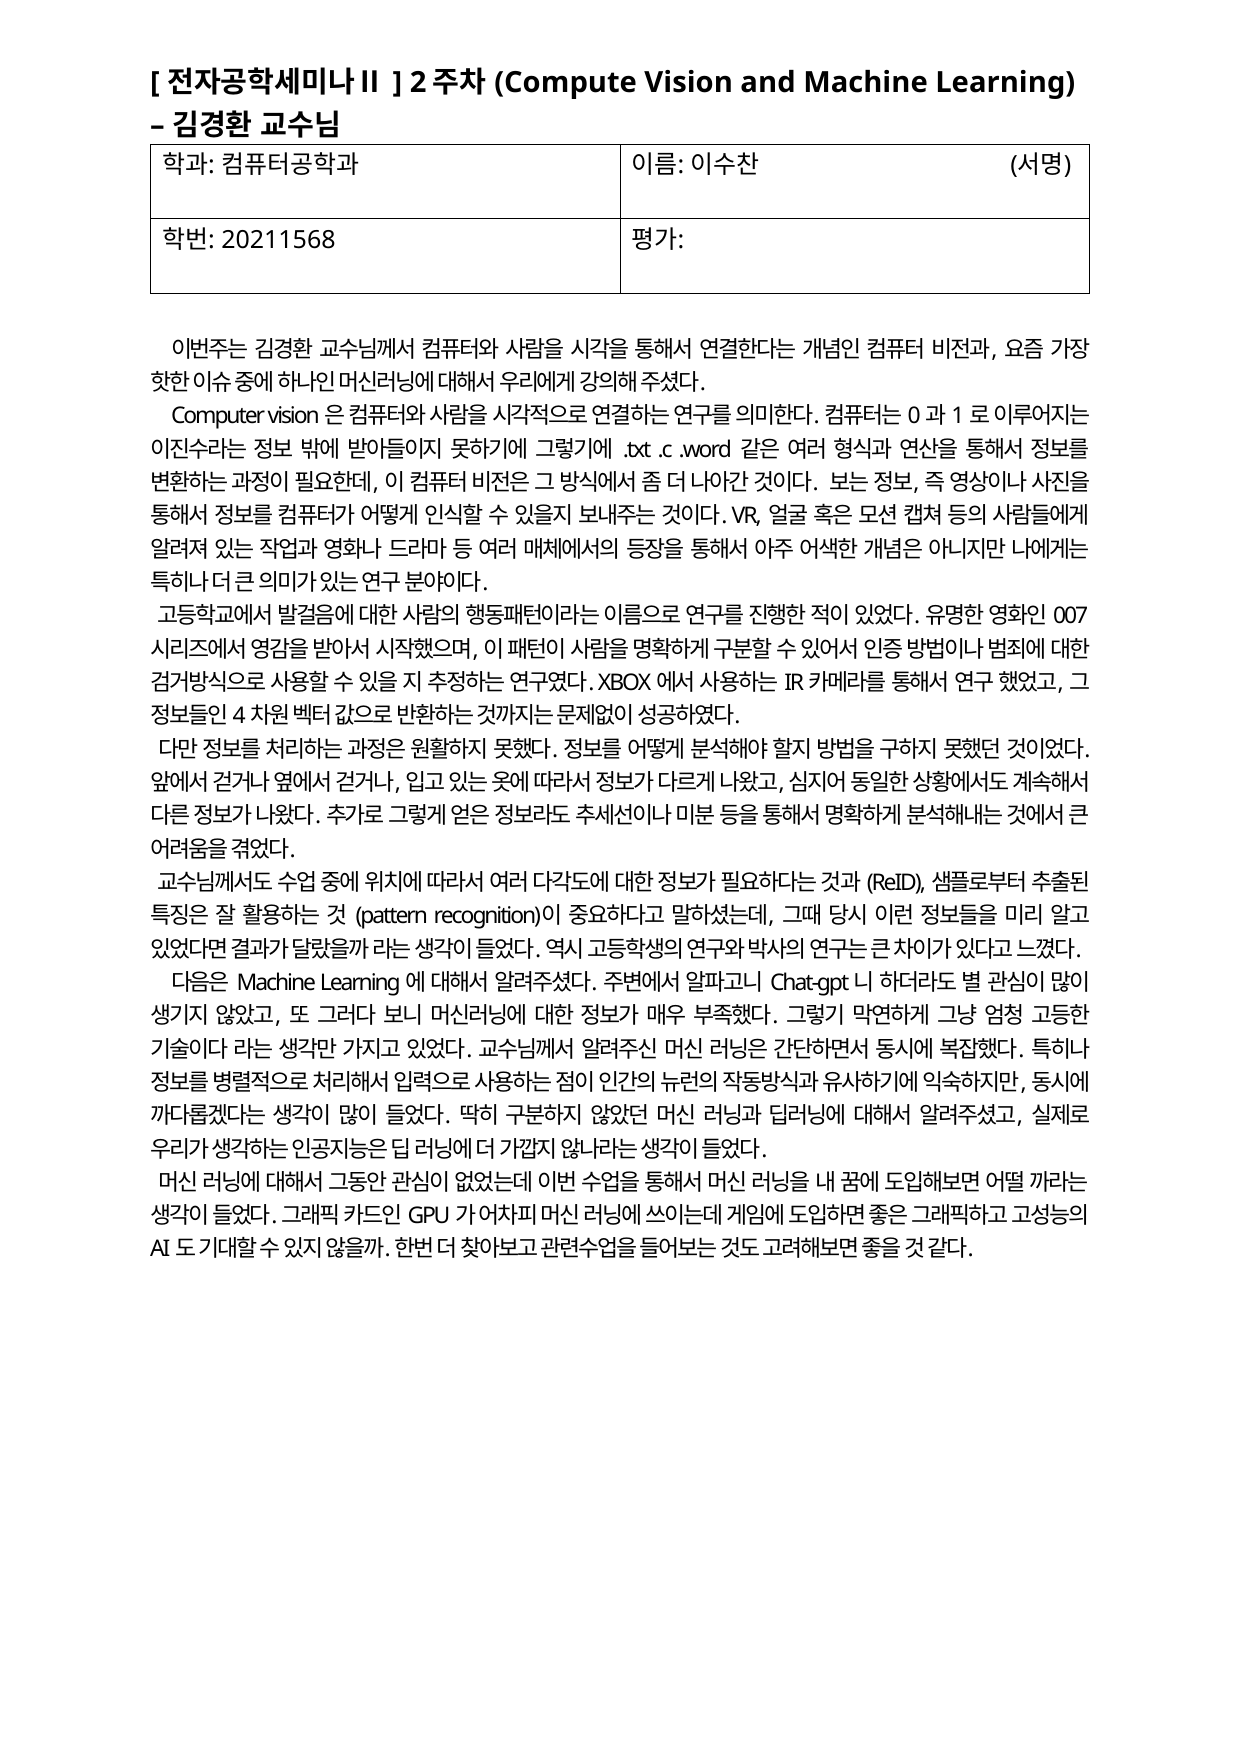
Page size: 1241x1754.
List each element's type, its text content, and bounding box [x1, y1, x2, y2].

text 이번주는 김경환 교수님께서 컴퓨터와 사람을 시각을 통해서 연결한다는 개념인 컴퓨터 비전과, 요즘 가장 핫한 이슈 중에 하나인 머신러닝에 대해서 우리에게 강의해 주셨다. [150, 331, 1090, 397]
text 교수님께서도 수업 중에 위치에 따라서 여러 다각도에 대한 정보가 필요하다는 것과 (ReID), 샘플로부터 추출된 특징은 잘 활용하는 것 (pattern recognition)이 중요하다고 말하셨는데, 그때 당시 이런 정보들을 미리 알고 있었다면 결과가 달랐을까 라는 생각이 들었다. 역시 고등학생의 연구와 박사의 연구는 큰 차이가 있다고 느꼈다. [150, 864, 1090, 964]
text 다음은 Machine Learning에 대해서 알려주셨다. 주변에서 알파고니 Chat-gpt니 하더라도 별 관심이 많이 생기지 않았고, 또 그러다 보니 머신러닝에 대한 정보가 매우 부족했다. 그렇기 막연하게 그냥 엄청 고등한 기술이다 라는 생각만 가지고 있었다. 교수님께서 알려주신 머신 러닝은 간단하면서 동시에 복잡했다. 특히나 정보를 병렬적으로 처리해서 입력으로 사용하는 점이 인간의 뉴런의 작동방식과 유사하기에 익숙하지만, 동시에 까다롭겠다는 생각이 많이 들었다. 딱히 구분하지 않았던 머신 러닝과 딥러닝에 대해서 알려주셨고, 실제로 우리가 생각하는 인공지능은 딥 러닝에 더 가깝지 않나라는 생각이 들었다. [150, 964, 1090, 1164]
text Computer vision은 컴퓨터와 사람을 시각적으로 연결하는 연구를 의미한다. 컴퓨터는 0과 1로 이루어지는 이진수라는 정보 밖에 받아들이지 못하기에 그렇기에 .txt .c .word 같은 여러 형식과 연산을 통해서 정보를 변환하는 과정이 필요한데, 이 컴퓨터 비전은 그 방식에서 좀 더 나아간 것이다. 보는 정보, 즉 영상이나 사진을 통해서 정보를 컴퓨터가 어떻게 인식할 수 있을지 보내주는 것이다. VR, 얼굴 혹은 모션 캡쳐 등의 사람들에게 알려져 있는 작업과 영화나 드라마 등 여러 매체에서의 등장을 통해서 아주 어색한 개념은 아니지만 나에게는 특히나 더 큰 의미가 있는 연구 분야이다. [150, 397, 1090, 597]
text 고등학교에서 발걸음에 대한 사람의 행동패턴이라는 이름으로 연구를 진행한 적이 있었다. 유명한 영화인 007시리즈에서 영감을 받아서 시작했으며, 이 패턴이 사람을 명확하게 구분할 수 있어서 인증 방법이나 범죄에 대한 검거방식으로 사용할 수 있을 지 추정하는 연구였다. XBOX에서 사용하는 IR카메라를 통해서 연구 했었고, 그 정보들인 4차원 벡터 값으로 반환하는 것까지는 문제없이 성공하였다. [150, 597, 1090, 730]
text 다만 정보를 처리하는 과정은 원활하지 못했다. 정보를 어떻게 분석해야 할지 방법을 구하지 못했던 것이었다. 앞에서 걷거나 옆에서 걷거나, 입고 있는 옷에 따라서 정보가 다르게 나왔고, 심지어 동일한 상황에서도 계속해서 다른 정보가 나왔다. 추가로 그렇게 얻은 정보라도 추세선이나 미분 등을 통해서 명확하게 분석해내는 것에서 큰 어려움을 겪었다. [150, 730, 1090, 864]
text 머신 러닝에 대해서 그동안 관심이 없었는데 이번 수업을 통해서 머신 러닝을 내 꿈에 도입해보면 어떨 까라는 생각이 들었다. 그래픽 카드인 GPU가 어차피 머신 러닝에 쓰이는데 게임에 도입하면 좋은 그래픽하고 고성능의 AI도 기대할 수 있지 않을까. 한번 더 찾아보고 관련수업을 들어보는 것도 고려해보면 좋을 것 같다. [150, 1164, 1090, 1264]
